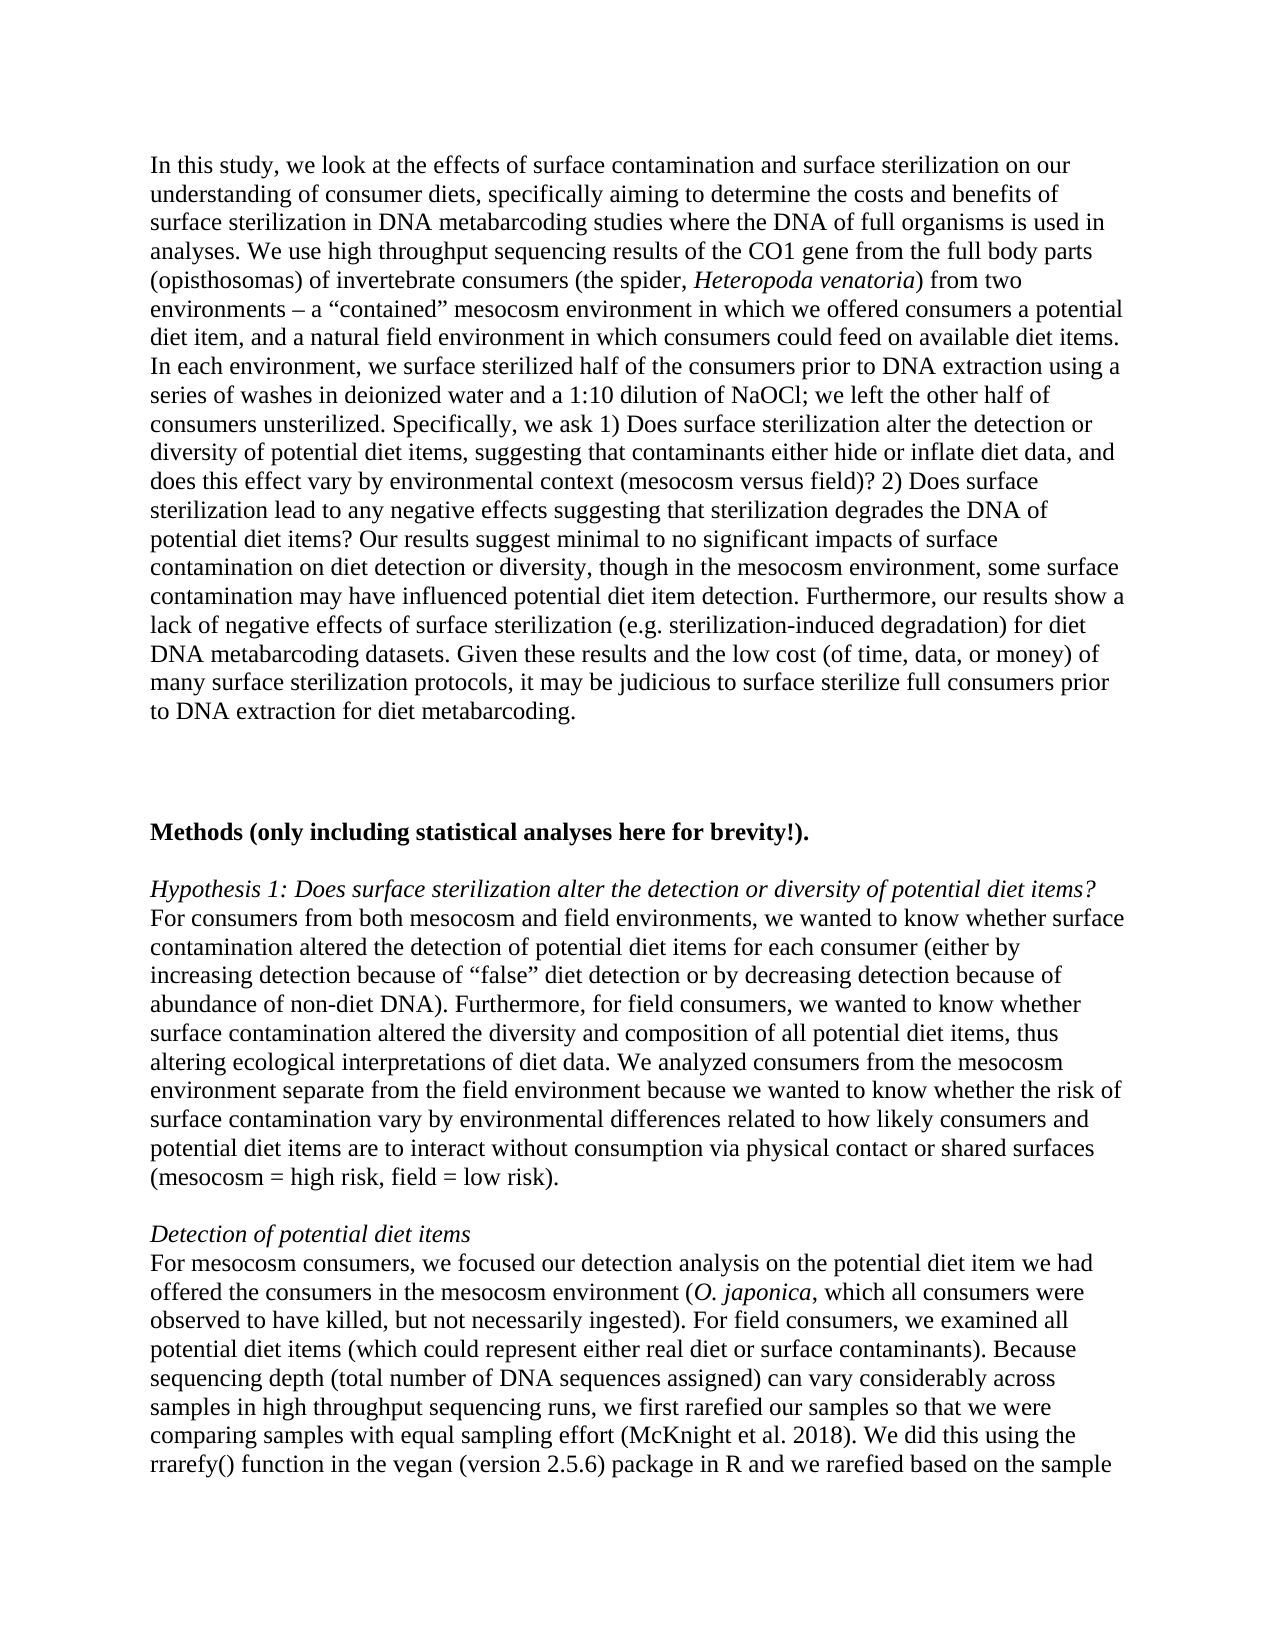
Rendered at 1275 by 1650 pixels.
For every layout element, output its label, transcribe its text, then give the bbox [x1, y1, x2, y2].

text Hypothesis 1: Does surface sterilization alter the detection or diversity of potential diet items? [150, 874, 1125, 903]
text Detection of potential diet items [150, 1219, 1125, 1248]
text Methods (only including statistical analyses here for brevity!). [150, 817, 1125, 845]
text For consumers from both mesocosm and field environments, we wanted to know whether surface contamination altered the detection of potential diet items for each consumer (either by increasing detection because of “false” diet detection or by decreasing detection because of abundance of non-diet DNA). Furthermore, for field consumers, we wanted to know whether surface contamination altered the diversity and composition of all potential diet items, thus altering ecological interpretations of diet data. We analyzed consumers from the mesocosm environment separate from the field environment because we wanted to know whether the risk of surface contamination vary by environmental differences related to how likely consumers and potential diet items are to interact without consumption via physical contact or shared surfaces (mesocosm = high risk, field = low risk). [150, 903, 1125, 1190]
text In this study, we look at the effects of surface contamination and surface sterilization on our understanding of consumer diets, specifically aiming to determine the costs and benefits of surface sterilization in DNA metabarcoding studies where the DNA of full organisms is used in analyses. We use high throughput sequencing results of the CO1 gene from the full body parts (opisthosomas) of invertebrate consumers (the spider, Heteropoda venatoria) from two environments – a “contained” mesocosm environment in which we offered consumers a potential diet item, and a natural field environment in which consumers could feed on available diet items. In each environment, we surface sterilized half of the consumers prior to DNA extraction using a series of washes in deionized water and a 1:10 dilution of NaOCl; we left the other half of consumers unsterilized. Specifically, we ask 1) Does surface sterilization alter the detection or diversity of potential diet items, suggesting that contaminants either hide or inflate diet data, and does this effect vary by environmental context (mesocosm versus field)? 2) Does surface sterilization lead to any negative effects suggesting that sterilization degrades the DNA of potential diet items? Our results suggest minimal to no significant impacts of surface contamination on diet detection or diversity, though in the mesocosm environment, some surface contamination may have influenced potential diet item detection. Furthermore, our results show a lack of negative effects of surface sterilization (e.g. sterilization-induced degradation) for diet DNA metabarcoding datasets. Given these results and the low cost (of time, data, or money) of many surface sterilization protocols, it may be judicious to surface sterilize full consumers prior to DNA extraction for diet metabarcoding. [150, 150, 1125, 725]
